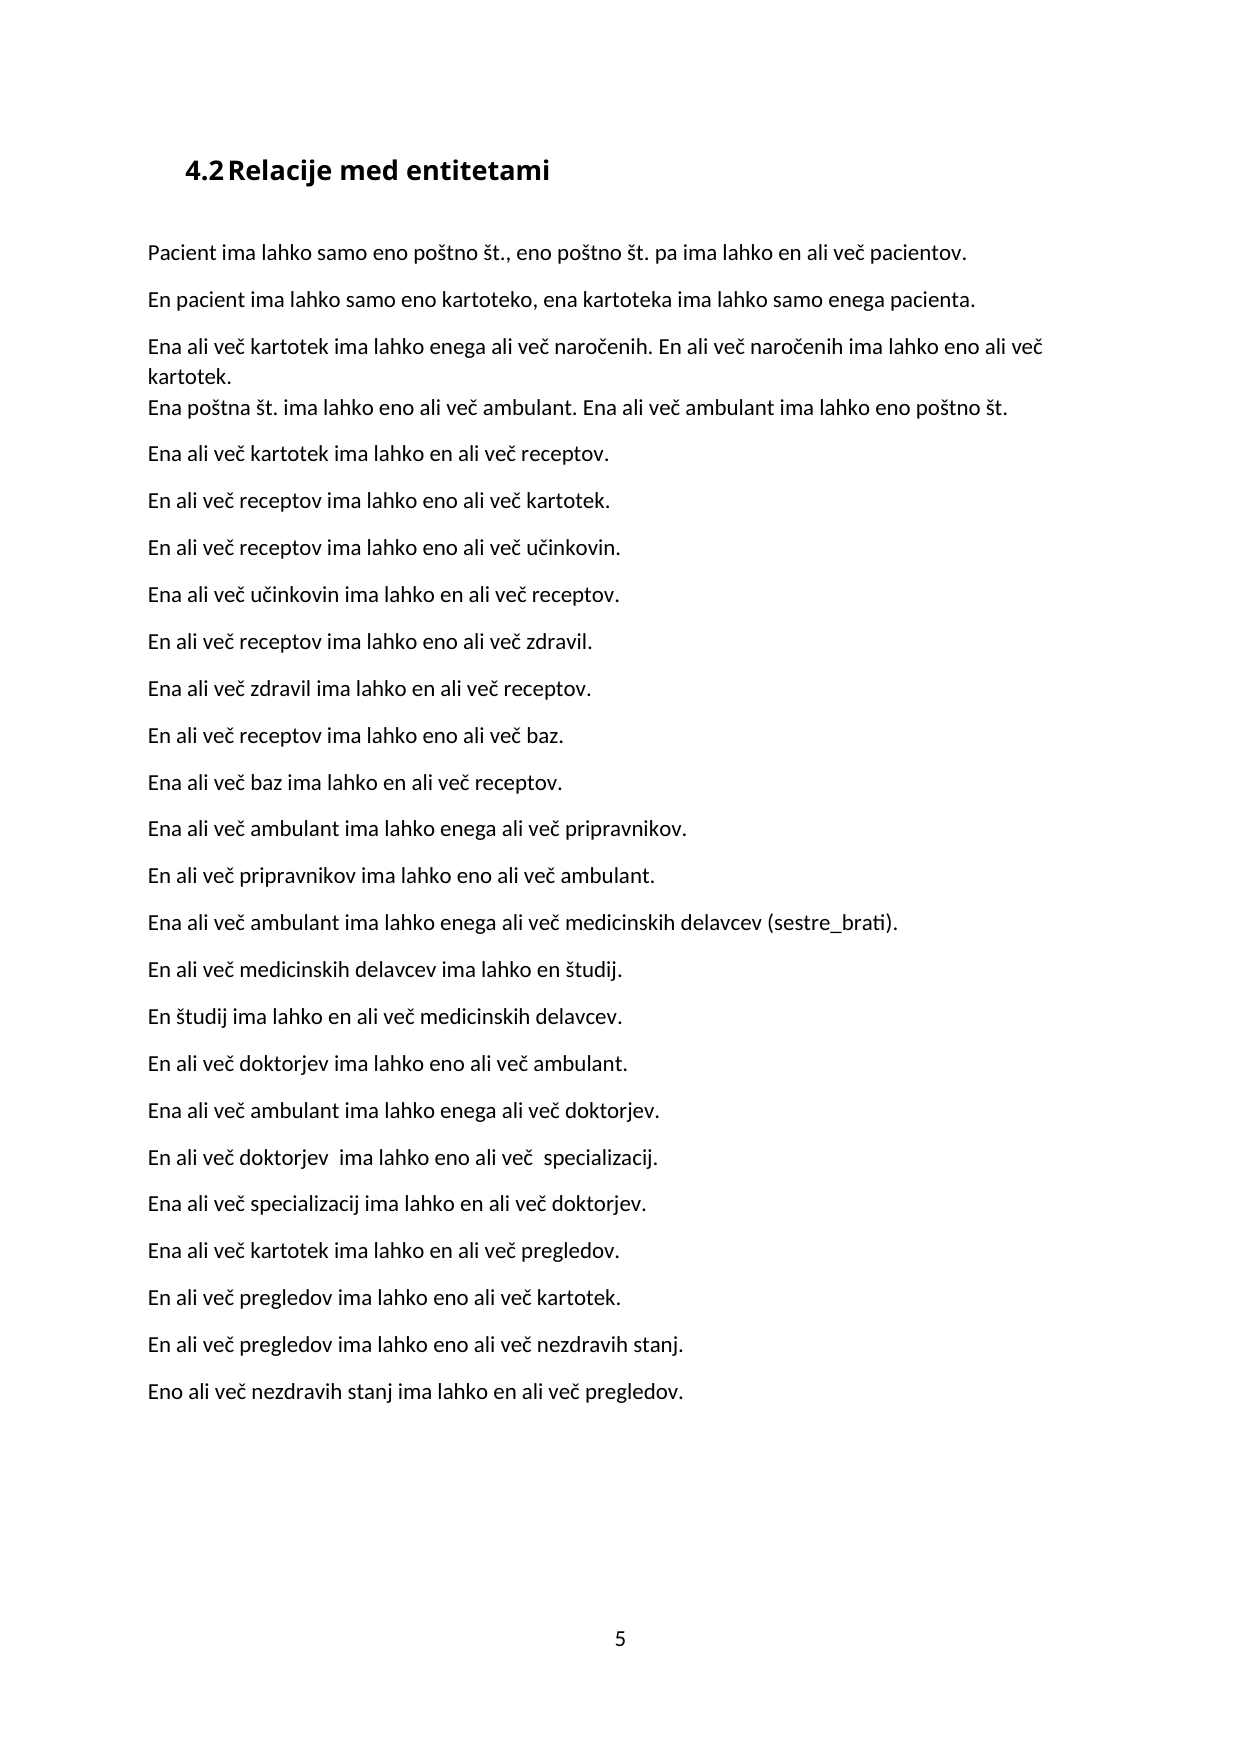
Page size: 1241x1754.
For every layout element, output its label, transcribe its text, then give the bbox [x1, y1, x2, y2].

text Ena ali več kartotek ima lahko enega ali več naročenih. En ali več naročenih ima lahko eno ali več kartotek. Ena poštna št. ima lahko eno ali več ambulant. Ena ali več ambulant ima lahko eno poštno št. [148, 332, 1093, 421]
text Eno ali več nezdravih stanj ima lahko en ali več pregledov. [148, 1377, 1093, 1405]
text En ali več receptov ima lahko eno ali več baz. [148, 721, 1093, 749]
text Ena ali več kartotek ima lahko en ali več pregledov. [148, 1236, 1093, 1264]
text En ali več pregledov ima lahko eno ali več nezdravih stanj. [148, 1330, 1093, 1358]
text En pacient ima lahko samo eno kartoteko, ena kartoteka ima lahko samo enega pacienta. [148, 285, 1093, 313]
text En ali več doktorjev ima lahko eno ali več specializacij. [148, 1143, 1093, 1171]
text Ena ali več ambulant ima lahko enega ali več medicinskih delavcev (sestre_brati). [148, 908, 1093, 936]
subtitle Relacije med entitetami [185, 152, 1093, 189]
text En ali več medicinskih delavcev ima lahko en študij. [148, 955, 1093, 983]
text En ali več receptov ima lahko eno ali več zdravil. [148, 627, 1093, 655]
text Pacient ima lahko samo eno poštno št., eno poštno št. pa ima lahko en ali več pacientov. [148, 238, 1093, 266]
text Ena ali več baz ima lahko en ali več receptov. [148, 768, 1093, 796]
text Ena ali več učinkovin ima lahko en ali več receptov. [148, 580, 1093, 608]
text Ena ali več ambulant ima lahko enega ali več doktorjev. [148, 1096, 1093, 1124]
text En ali več pripravnikov ima lahko eno ali več ambulant. [148, 861, 1093, 889]
text Ena ali več ambulant ima lahko enega ali več pripravnikov. [148, 814, 1093, 842]
text Ena ali več zdravil ima lahko en ali več receptov. [148, 674, 1093, 702]
text Ena ali več kartotek ima lahko en ali več receptov. [148, 439, 1093, 467]
text En ali več receptov ima lahko eno ali več kartotek. [148, 486, 1093, 514]
text En študij ima lahko en ali več medicinskih delavcev. [148, 1002, 1093, 1030]
text En ali več doktorjev ima lahko eno ali več ambulant. [148, 1049, 1093, 1077]
text En ali več receptov ima lahko eno ali več učinkovin. [148, 533, 1093, 561]
text En ali več pregledov ima lahko eno ali več kartotek. [148, 1283, 1093, 1311]
text Ena ali več specializacij ima lahko en ali več doktorjev. [148, 1189, 1093, 1217]
